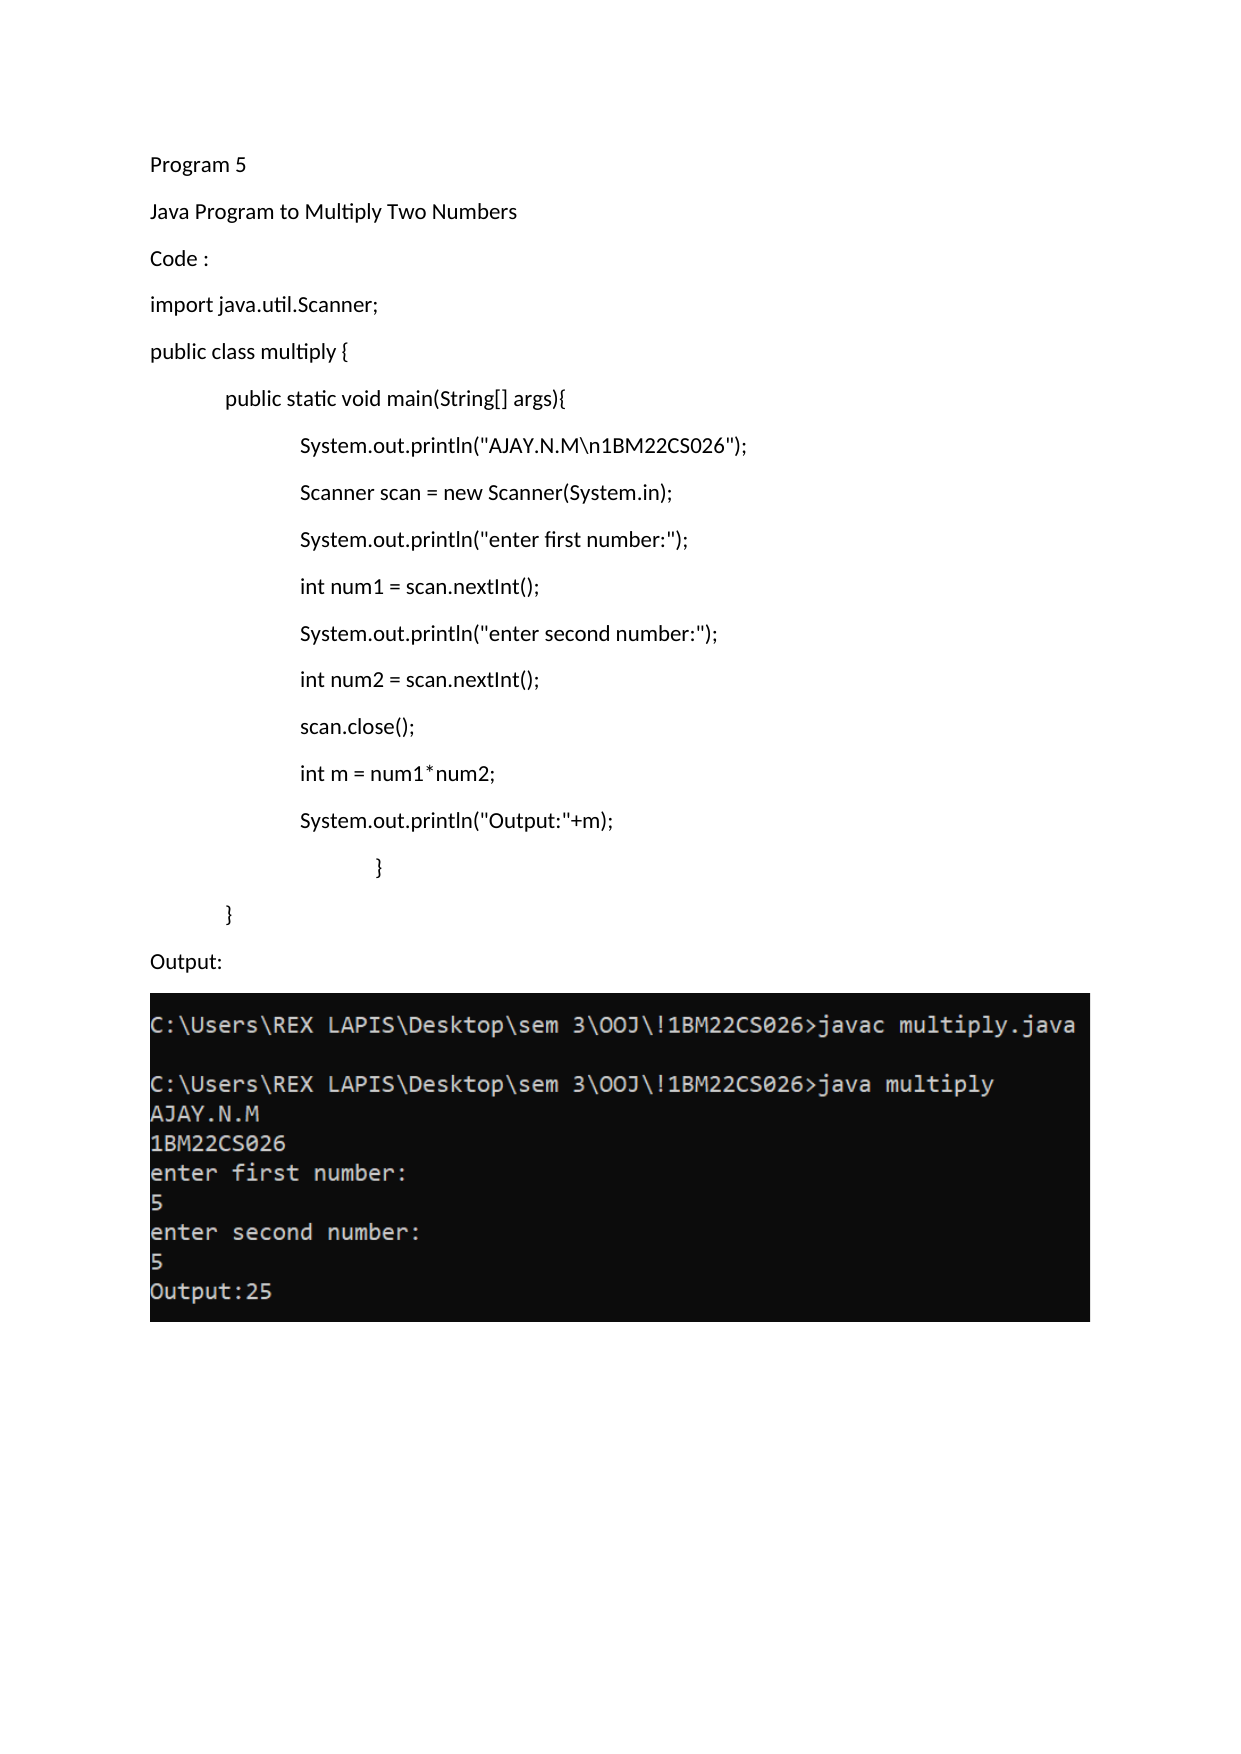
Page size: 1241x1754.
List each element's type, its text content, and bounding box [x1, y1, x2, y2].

text } [150, 900, 1090, 928]
picture [150, 993, 1091, 1322]
text public class multiply { [150, 337, 1090, 366]
text } [150, 853, 1090, 881]
text import java.util.Scanner; [150, 291, 1090, 319]
text System.out.println("AJAY.N.M\n1BM22CS026"); [150, 431, 1090, 459]
text Java Program to Multiply Two Numbers [150, 197, 1090, 225]
text System.out.println("enter first number:"); [150, 525, 1090, 553]
text Scanner scan = new Scanner(System.in); [150, 478, 1090, 506]
text System.out.println("Output:"+m); [150, 806, 1090, 834]
text System.out.println("enter second number:"); [150, 619, 1090, 647]
text int num2 = scan.nextInt(); [150, 666, 1090, 694]
text int num1 = scan.nextInt(); [150, 572, 1090, 600]
text Program 5 [150, 150, 1090, 178]
text int m = num1*num2; [150, 759, 1090, 787]
text scan.close(); [150, 712, 1090, 741]
text Output: [150, 947, 1090, 975]
text public static void main(String[] args){ [150, 384, 1090, 412]
text Code : [150, 244, 1090, 272]
